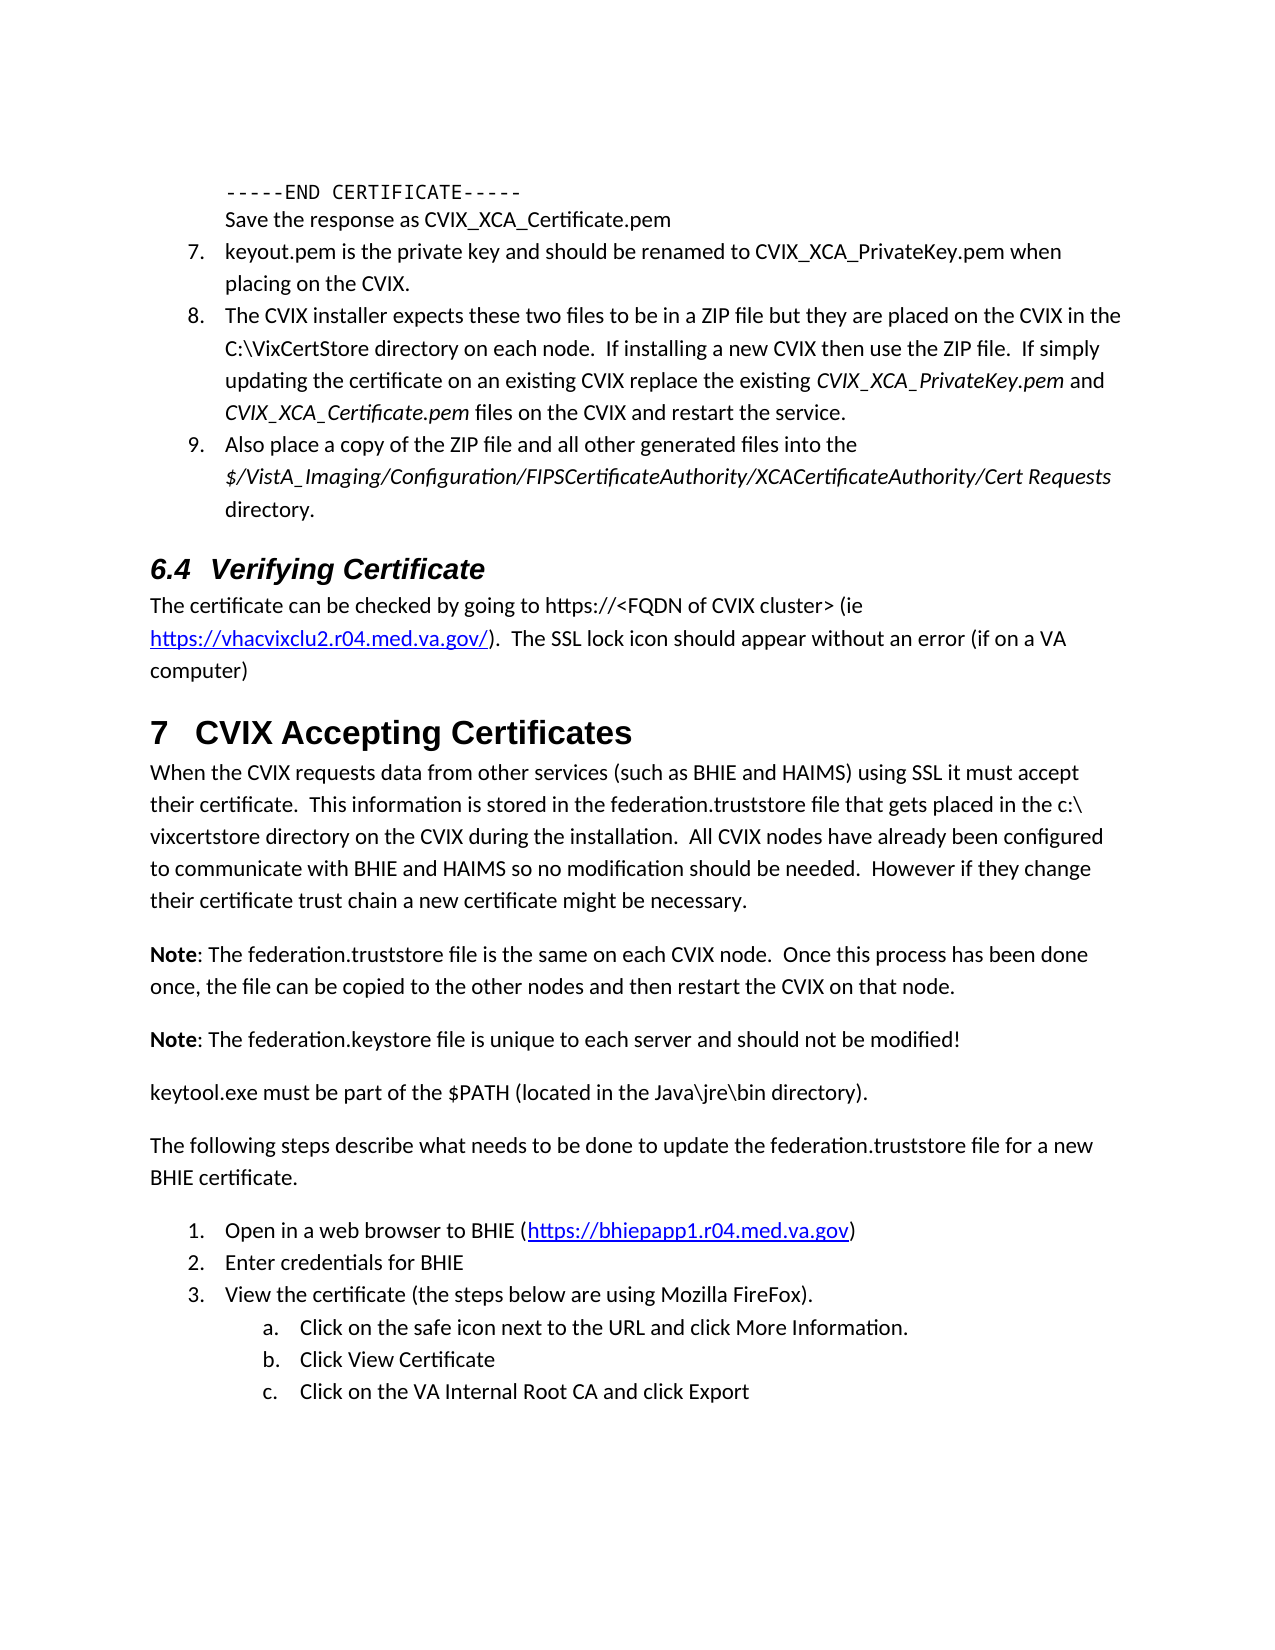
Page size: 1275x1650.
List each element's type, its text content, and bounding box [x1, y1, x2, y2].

list Click View Certificate [262, 1345, 1125, 1373]
text keytool.exe must be part of the $PATH (located in the Java\jre\bin directory). [150, 1078, 1125, 1106]
text The following steps describe what needs to be done to update the federation.truststore file for a new BHIE certificate. [150, 1131, 1125, 1191]
text -----END CERTIFICATE----- [150, 178, 1125, 205]
list Click on the safe icon next to the URL and click More Information. [262, 1313, 1125, 1341]
text Note: The federation.keystore file is unique to each server and should not be modified! [150, 1025, 1125, 1053]
list The CVIX installer expects these two files to be in a ZIP file but they are placed on the CVIX in the C:\VixCertStore directory on each node. If installing a new CVIX then use the ZIP file. If simply updating the certificate on an existing CVIX replace the existing CVIX_XCA_PrivateKey.pem and CVIX_XCA_Certificate.pem files on the CVIX and restart the service. [187, 302, 1125, 426]
list Also place a copy of the ZIP file and all other generated files into the $/VistA_Imaging/Configuration/FIPSCertificateAuthority/XCACertificateAuthority/Cert Requests directory. [187, 430, 1125, 523]
list View the certificate (the steps below are using Mozilla FireFox). [187, 1281, 1125, 1308]
subtitle Verifying Certificate [150, 552, 1125, 585]
list Open in a web browser to BHIE (https://bhiepapp1.r04.med.va.gov) [187, 1216, 1125, 1244]
text When the CVIX requests data from other services (such as BHIE and HAIMS) using SSL it must accept their certificate. This information is stored in the federation.truststore file that gets placed in the c:\vixcertstore directory on the CVIX during the installation. All CVIX nodes have already been configured to communicate with BHIE and HAIMS so no modification should be needed. However if they change their certificate trust chain a new certificate might be necessary. [150, 758, 1125, 915]
list Click on the VA Internal Root CA and click Export [262, 1377, 1125, 1405]
list Save the response as CVIX_XCA_Certificate.pem [225, 205, 1125, 233]
subtitle CVIX Accepting Certificates [150, 713, 1125, 752]
list keyout.pem is the private key and should be renamed to CVIX_XCA_PrivateKey.pem when placing on the CVIX. [187, 237, 1125, 297]
text The certificate can be checked by going to https://<FQDN of CVIX cluster> (ie https://vhacvixclu2.r04.med.va.gov/). The SSL lock icon should appear without an error (if on a VA computer) [150, 592, 1125, 684]
list Enter credentials for BHIE [187, 1248, 1125, 1276]
text Note: The federation.truststore file is the same on each CVIX node. Once this process has been done once, the file can be copied to the other nodes and then restart the CVIX on that node. [150, 940, 1125, 1000]
